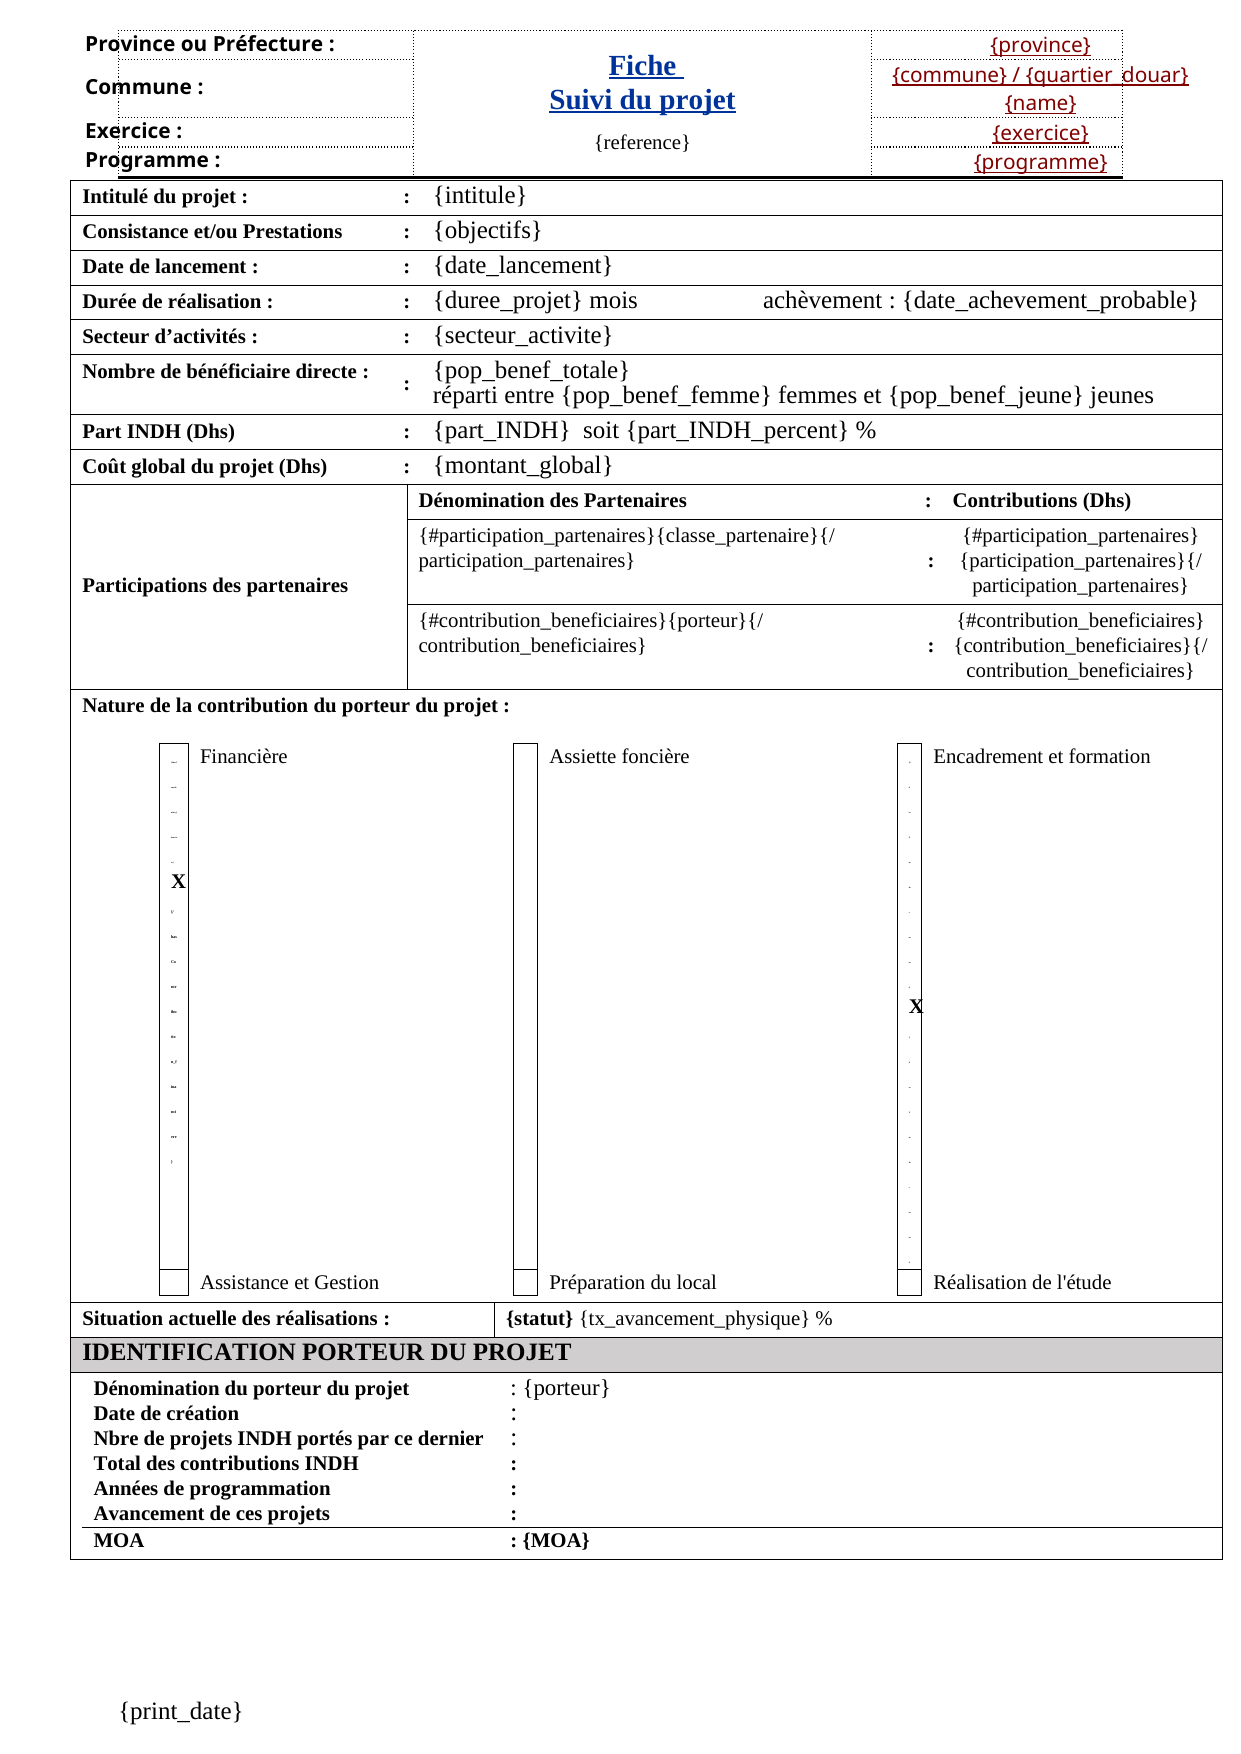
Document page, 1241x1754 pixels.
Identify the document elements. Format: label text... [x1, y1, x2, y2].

table_cell Coût global du projet (Dhs) [71, 450, 392, 484]
table_cell {#contribution_beneficiaires}{porteur}{/contribution_beneficiaires} [408, 605, 916, 689]
table_cell {duree_projet} mois achèvement : {date_achevement_probable} [421, 286, 1222, 319]
table_cell : [392, 415, 421, 449]
table_cell : [916, 605, 941, 689]
table_cell {#participation_partenaires}{classe_partenaire}{/participation_partenaires} [408, 520, 916, 604]
table_header {intitule} [421, 181, 1222, 215]
table_cell Contributions (Dhs) [941, 485, 1222, 519]
table_cell Date de lancement : [71, 251, 392, 284]
table_cell Dénomination des Partenaires [408, 485, 916, 519]
table_cell IDENTIFICATION PORTEUR DU PROJET [71, 1338, 1222, 1372]
table_cell {statut} {tx_avancement_physique} % [495, 1303, 1222, 1337]
table_cell Part INDH (Dhs) [71, 415, 392, 449]
table_cell Nombre de bénéficiaire directe : [71, 355, 392, 414]
table_cell {date_lancement} [421, 251, 1222, 284]
table_cell : [392, 355, 421, 414]
table_cell {secteur_activite} [421, 320, 1222, 354]
table_cell {#contribution_beneficiaires}{contribution_beneficiaires}{/contribution_beneficiaires} [941, 605, 1222, 689]
table_cell : [392, 450, 421, 484]
table_cell {part_INDH} soit {part_INDH_percent} % [421, 415, 1222, 449]
table_cell : [392, 320, 421, 354]
table_header Intitulé du projet : [71, 181, 392, 215]
table_cell Situation actuelle des réalisations : [71, 1303, 494, 1337]
table_cell {objectifs} [421, 216, 1222, 249]
table_cell Nature de la contribution du porteur du projet : [71, 690, 1222, 1302]
table_cell {pop_benef_totale} réparti entre {pop_benef_femme} femmes et {pop_benef_jeune} jeunes [421, 355, 1222, 414]
table_cell {#participation_partenaires}{participation_partenaires}{/participation_partenaires} [941, 520, 1222, 604]
table_cell : [392, 216, 421, 249]
table_cell Consistance et/ou Prestations [71, 216, 392, 249]
table_header : [392, 181, 421, 215]
table_cell Participations des partenaires [71, 485, 407, 689]
table_cell [71, 1373, 1222, 1559]
table_cell : [916, 485, 941, 519]
table_cell Secteur d’activités : [71, 320, 392, 354]
table_cell {montant_global} [421, 450, 1222, 484]
table_cell Durée de réalisation : [71, 286, 392, 319]
table_cell : [392, 286, 421, 319]
table_cell : [392, 251, 421, 284]
table_cell : [916, 520, 941, 604]
